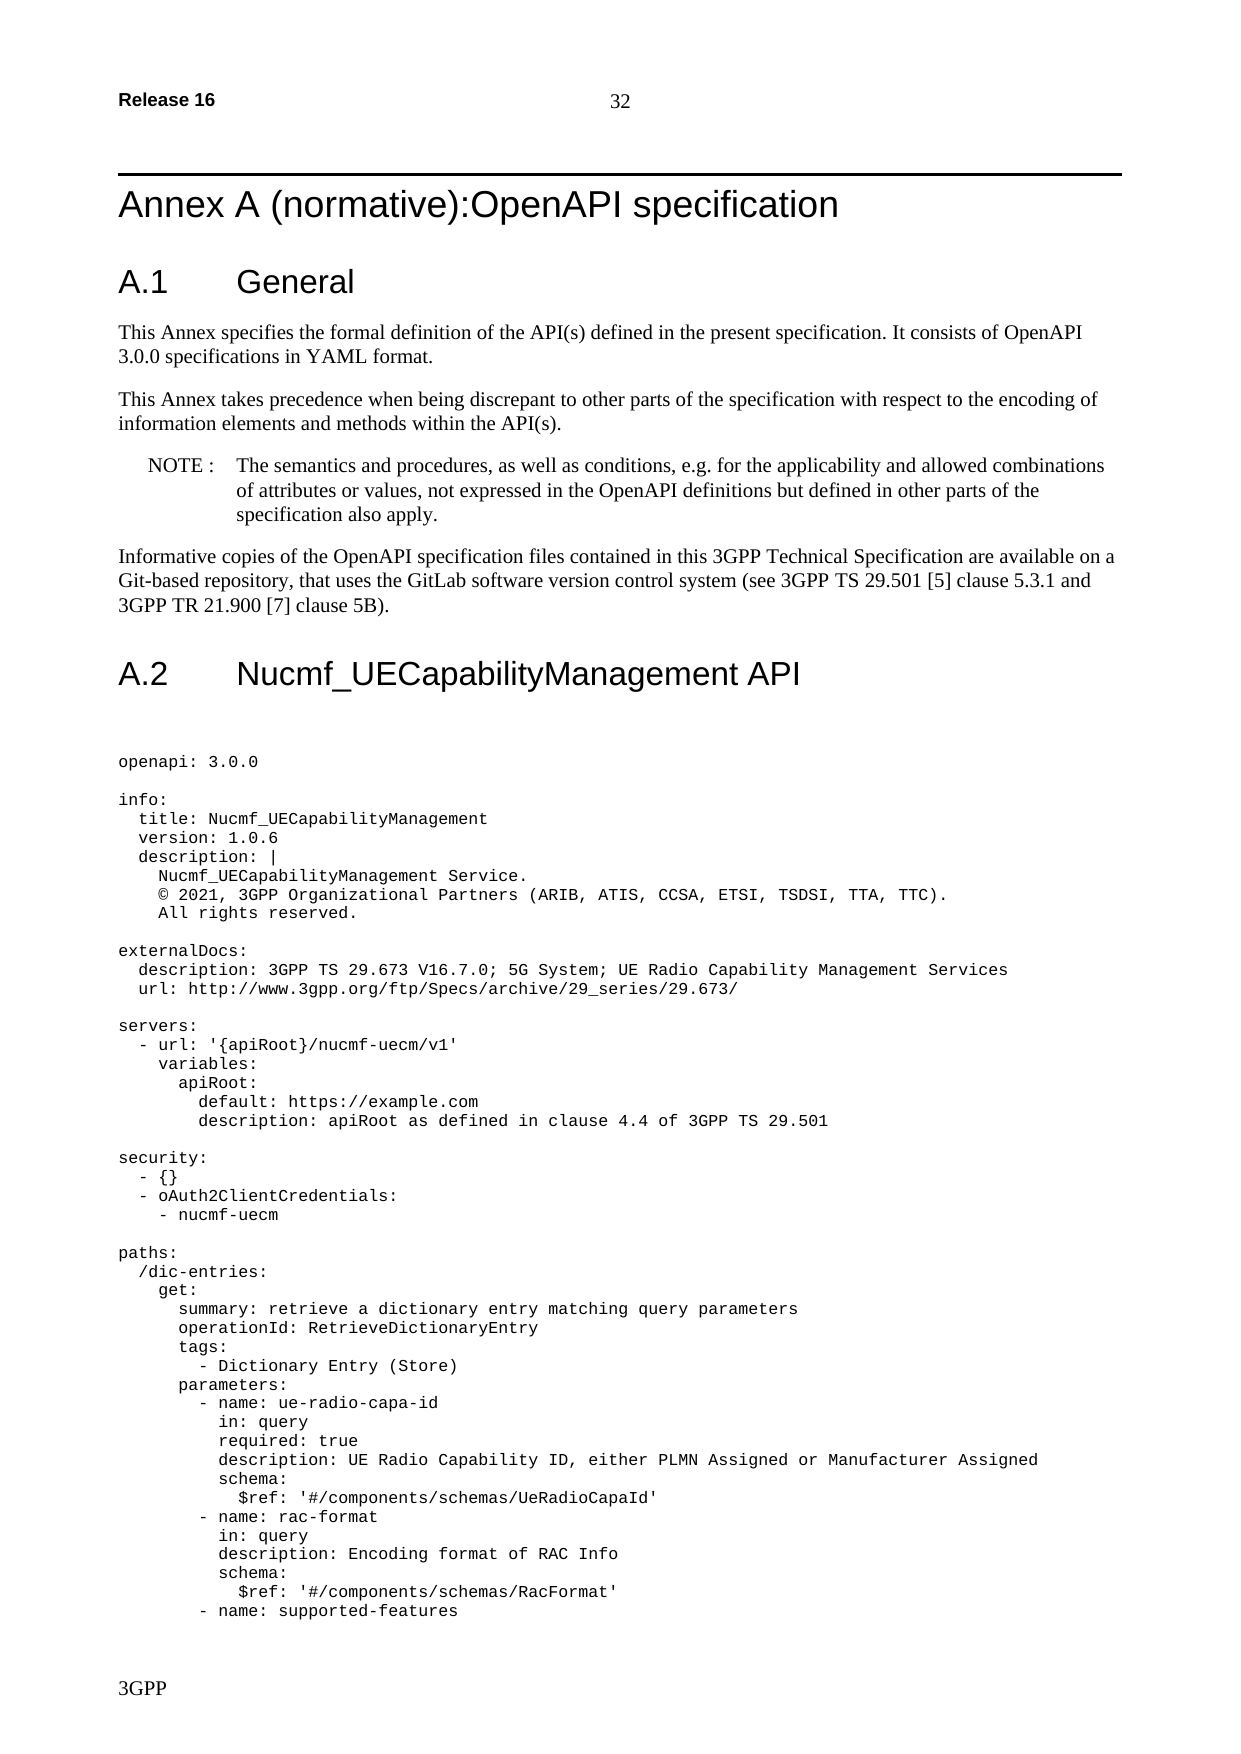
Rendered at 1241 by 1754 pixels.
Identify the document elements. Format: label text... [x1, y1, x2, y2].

text get: [118, 1282, 1122, 1301]
text title: Nucmf_UECapabilityManagement [118, 811, 1122, 829]
text $ref: '#/components/schemas/RacFormat' [118, 1584, 1122, 1602]
text required: true [118, 1433, 1122, 1452]
text info: [118, 792, 1122, 811]
text NOTE : The semantics and procedures, as well as conditions, e.g. for the applicability and allowed combinations of attributes or values, not expressed in the OpenAPI definitions but defined in other parts of the specification also apply. [148, 453, 1122, 526]
text schema: [118, 1565, 1122, 1584]
text description: Encoding format of RAC Info [118, 1546, 1122, 1565]
text externalDocs: [118, 943, 1122, 961]
text in: query [118, 1527, 1122, 1546]
text - name: ue-radio-capa-id [118, 1395, 1122, 1414]
text openapi: 3.0.0 [118, 754, 1122, 773]
text - {} [118, 1169, 1122, 1188]
text version: 1.0.6 [118, 829, 1122, 848]
text This Annex takes precedence when being discrepant to other parts of the specification with respect to the encoding of information elements and methods within the API(s). [118, 387, 1122, 435]
text - Dictionary Entry (Store) [118, 1357, 1122, 1376]
text - name: supported-features [118, 1602, 1122, 1621]
text Informative copies of the OpenAPI specification files contained in this 3GPP Technical Specification are available on a Git-based repository, that uses the GitLab software version control system (see 3GPP TS 29.501 [5] clause 5.3.1 and 3GPP TR 21.900 [7] clause 5B). [118, 544, 1122, 617]
text security: [118, 1150, 1122, 1169]
text - url: '{apiRoot}/nucmf-uecm/v1' [118, 1037, 1122, 1056]
text Nucmf_UECapabilityManagement Service. [118, 867, 1122, 886]
text operationId: RetrieveDictionaryEntry [118, 1320, 1122, 1338]
text schema: [118, 1471, 1122, 1489]
text default: https://example.com [118, 1093, 1122, 1112]
text - name: rac-format [118, 1508, 1122, 1527]
text All rights reserved. [118, 905, 1122, 924]
text variables: [118, 1056, 1122, 1074]
text This Annex specifies the formal definition of the API(s) defined in the present specification. It consists of OpenAPI 3.0.0 specifications in YAML format. [118, 320, 1122, 368]
subtitle Annex A (normative):OpenAPI specification [118, 176, 1122, 225]
text description: apiRoot as defined in clause 4.4 of 3GPP TS 29.501 [118, 1112, 1122, 1131]
text tags: [118, 1338, 1122, 1357]
text © 2021, 3GPP Organizational Partners (ARIB, ATIS, CCSA, ETSI, TSDSI, TTA, TTC). [118, 886, 1122, 905]
text summary: retrieve a dictionary entry matching query parameters [118, 1301, 1122, 1320]
text description: 3GPP TS 29.673 V16.7.0; 5G System; UE Radio Capability Management Services [118, 961, 1122, 980]
text - nucmf-uecm [118, 1207, 1122, 1225]
text paths: [118, 1244, 1122, 1263]
text /dic-entries: [118, 1263, 1122, 1282]
text apiRoot: [118, 1074, 1122, 1093]
text description: | [118, 848, 1122, 867]
text description: UE Radio Capability ID, either PLMN Assigned or Manufacturer Assigned [118, 1452, 1122, 1471]
text $ref: '#/components/schemas/UeRadioCapaId' [118, 1489, 1122, 1508]
text servers: [118, 1018, 1122, 1037]
text - oAuth2ClientCredentials: [118, 1188, 1122, 1207]
text in: query [118, 1414, 1122, 1433]
text parameters: [118, 1376, 1122, 1395]
subtitle A.1 General [118, 262, 1122, 301]
text url: http://www.3gpp.org/ftp/Specs/archive/29_series/29.673/ [118, 980, 1122, 999]
subtitle A.2 Nucmf_UECapabilityManagement API [118, 654, 1122, 692]
